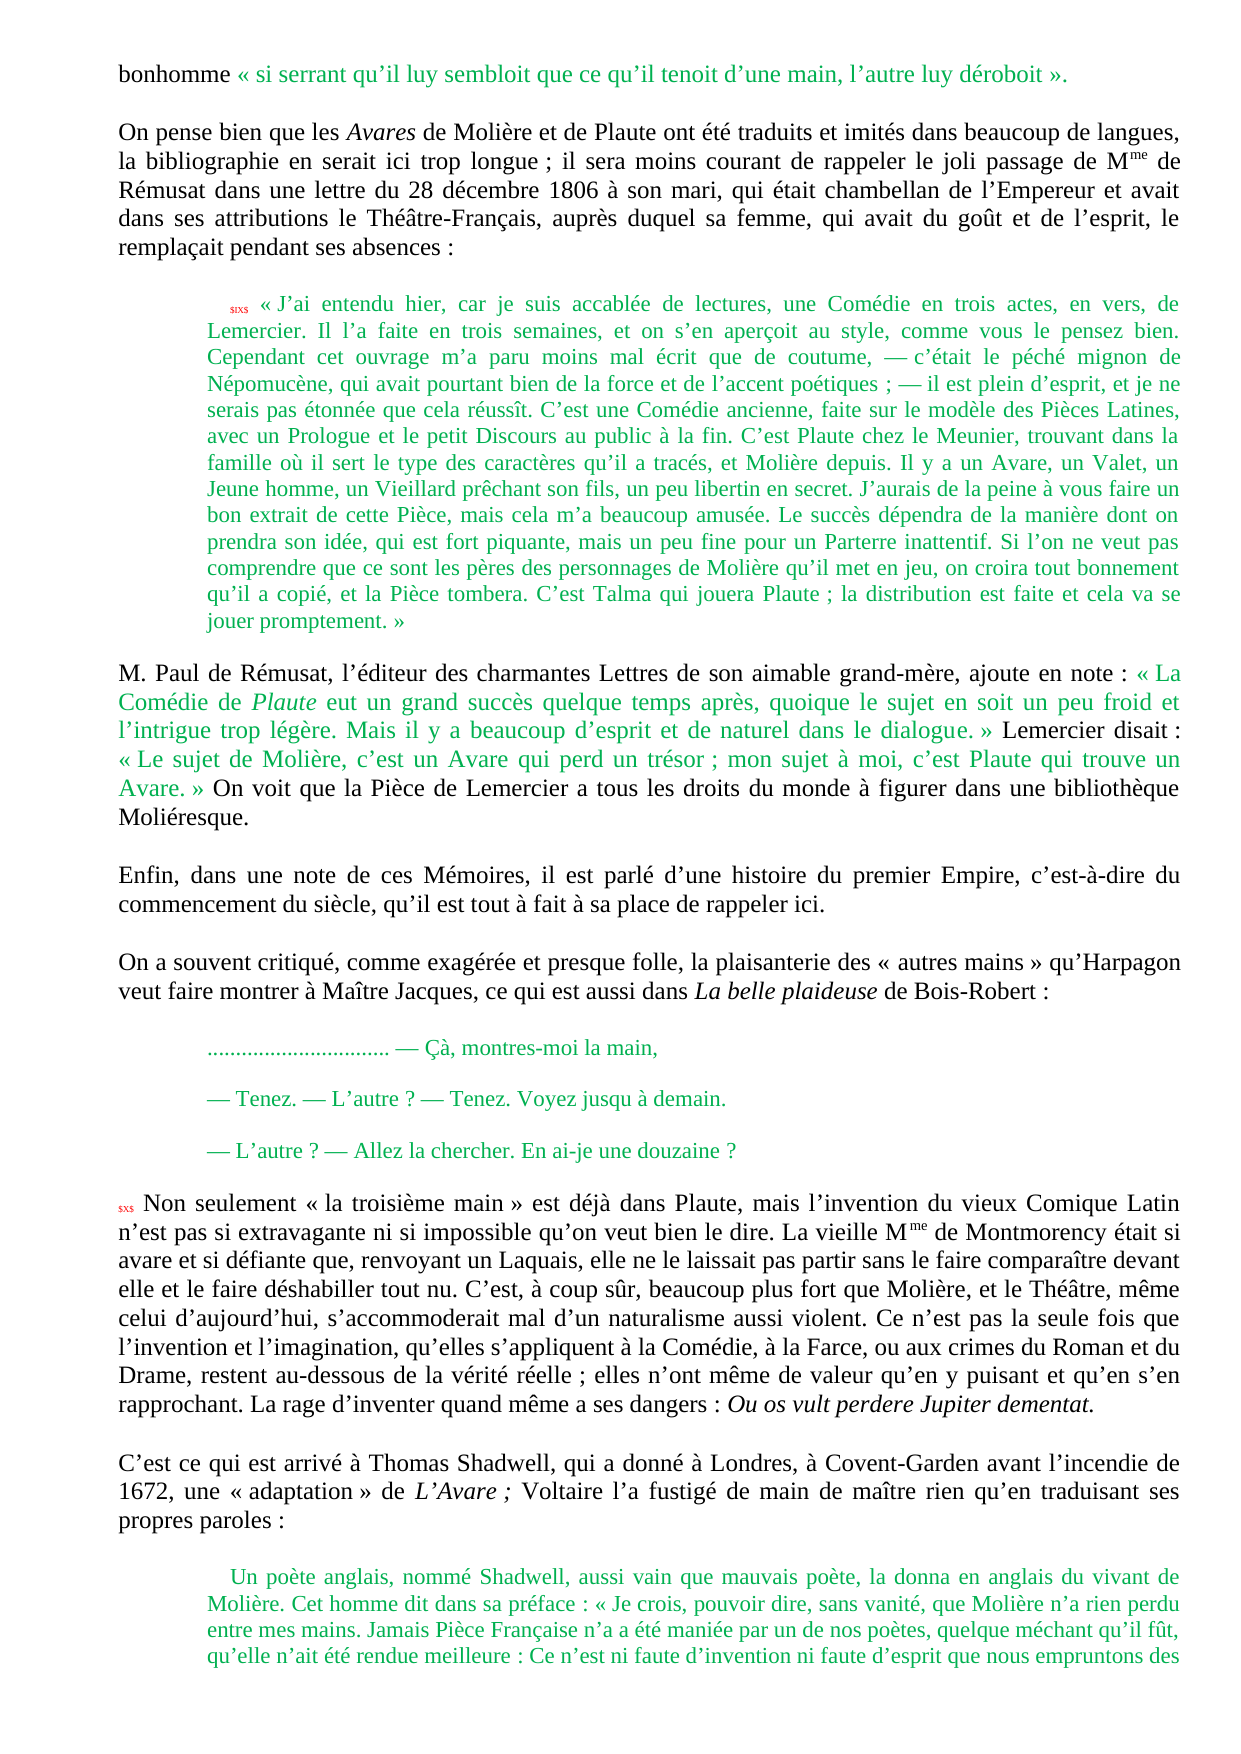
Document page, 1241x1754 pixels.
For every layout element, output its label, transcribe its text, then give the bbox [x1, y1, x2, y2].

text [207, 1563, 1181, 1669]
text Enfin, dans une note de ces Mémoires, il est parlé d’une histoire du premier Empire, c’est-à-dire du commencement du siècle, qu’il est tout à fait à sa place de rappeler ici. [118, 860, 1181, 918]
text — Tenez. — L’autre ? — Tenez. Voyez jusqu à demain. [207, 1085, 1181, 1112]
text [118, 59, 1181, 88]
text — L’autre ? — Allez la chercher. En ai-je une douzaine ? [207, 1137, 1181, 1163]
text ................................ — Çà, montres-moi la main, [207, 1034, 1181, 1060]
text M. Paul de Rémusat, l’éditeur des charmantes Lettres de son aimable grand-mère, ajoute en note : « La Comédie de Plaute eut un grand succès quelque temps après, quoique le sujet en soit un peu froid et l’intrigue trop légère. Mais il y a beaucoup d’esprit et de naturel dans le dialogue. » Lemercier disait : « Le sujet de Molière, c’est un Avare qui perd un trésor ; mon sujet à moi, c’est Plaute qui trouve un Avare. » On voit que la Pièce de Lemercier a tous les droits du monde à figurer dans une bibliothèque Moliéresque. [118, 658, 1181, 831]
text C’est ce qui est arrivé à Thomas Shadwell, qui a donné à Londres, à Covent-Garden avant l’incendie de 1672, une « adaptation » de L’Avare ; Voltaire l’a fustigé de main de maître rien qu’en traduisant ses propres paroles : [118, 1448, 1181, 1534]
text $X$ Non seulement « la troisième main » est déjà dans Plaute, mais l’invention du vieux Comique Latin n’est pas si extravagante ni si impossible qu’on veut bien le dire. La vieille Mme de Montmorency était si avare et si défiante que, renvoyant un Laquais, elle ne le laissait pas partir sans le faire comparaître devant elle et le faire déshabiller tout nu. C’est, à coup sûr, beaucoup plus fort que Molière, et le Théâtre, même celui d’aujourd’hui, s’accommoderait mal d’un naturalisme aussi violent. Ce n’est pas la seule fois que l’invention et l’imagination, qu’elles s’appliquent à la Comédie, à la Farce, ou aux crimes du Roman et du Drame, restent au-dessous de la vérité réelle ; elles n’ont même de valeur qu’en y puisant et qu’en s’en rapprochant. La rage d’inventer quand même a ses dangers : Ou os vult perdere Jupiter dementat. [118, 1188, 1181, 1418]
text On a souvent critiqué, comme exagérée et presque folle, la plaisanterie des « autres mains » qu’Harpagon veut faire montrer à Maître Jacques, ce qui est aussi dans La belle plaideuse de Bois-Robert : [118, 947, 1181, 1004]
text On pense bien que les Avares de Molière et de Plaute ont été traduits et imités dans beaucoup de langues, la bibliographie en serait ici trop longue ; il sera moins courant de rappeler le joli passage de Mme de Rémusat dans une lettre du 28 décembre 1806 à son mari, qui était chambellan de l’Empereur et avait dans ses attributions le Théâtre-Français, auprès duquel sa femme, qui avait du goût et de l’esprit, le remplaçait pendant ses absences : [118, 117, 1181, 261]
text $IX$ « J’ai entendu hier, car je suis accablée de lectures, une Comédie en trois actes, en vers, de Lemercier. Il l’a faite en trois semaines, et on s’en aperçoit au style, comme vous le pensez bien. Cependant cet ouvrage m’a paru moins mal écrit que de coutume, — c’était le péché mignon de Népomucène, qui avait pourtant bien de la force et de l’accent poétiques ; — il est plein d’esprit, et je ne serais pas étonnée que cela réussît. C’est une Comédie ancienne, faite sur le modèle des Pièces Latines, avec un Prologue et le petit Discours au public à la fin. C’est Plaute chez le Meunier, trouvant dans la famille où il sert le type des caractères qu’il a tracés, et Molière depuis. Il y a un Avare, un Valet, un Jeune homme, un Vieillard prêchant son fils, un peu libertin en secret. J’aurais de la peine à vous faire un bon extrait de cette Pièce, mais cela m’a beaucoup amusée. Le succès dépendra de la manière dont on prendra son idée, qui est fort piquante, mais un peu fine pour un Parterre inattentif. Si l’on ne veut pas comprendre que ce sont les pères des personnages de Molière qu’il met en jeu, on croira tout bonnement qu’il a copié, et la Pièce tombera. C’est Talma qui jouera Plaute ; la distribution est faite et cela va se jouer promptement. » [207, 291, 1181, 633]
